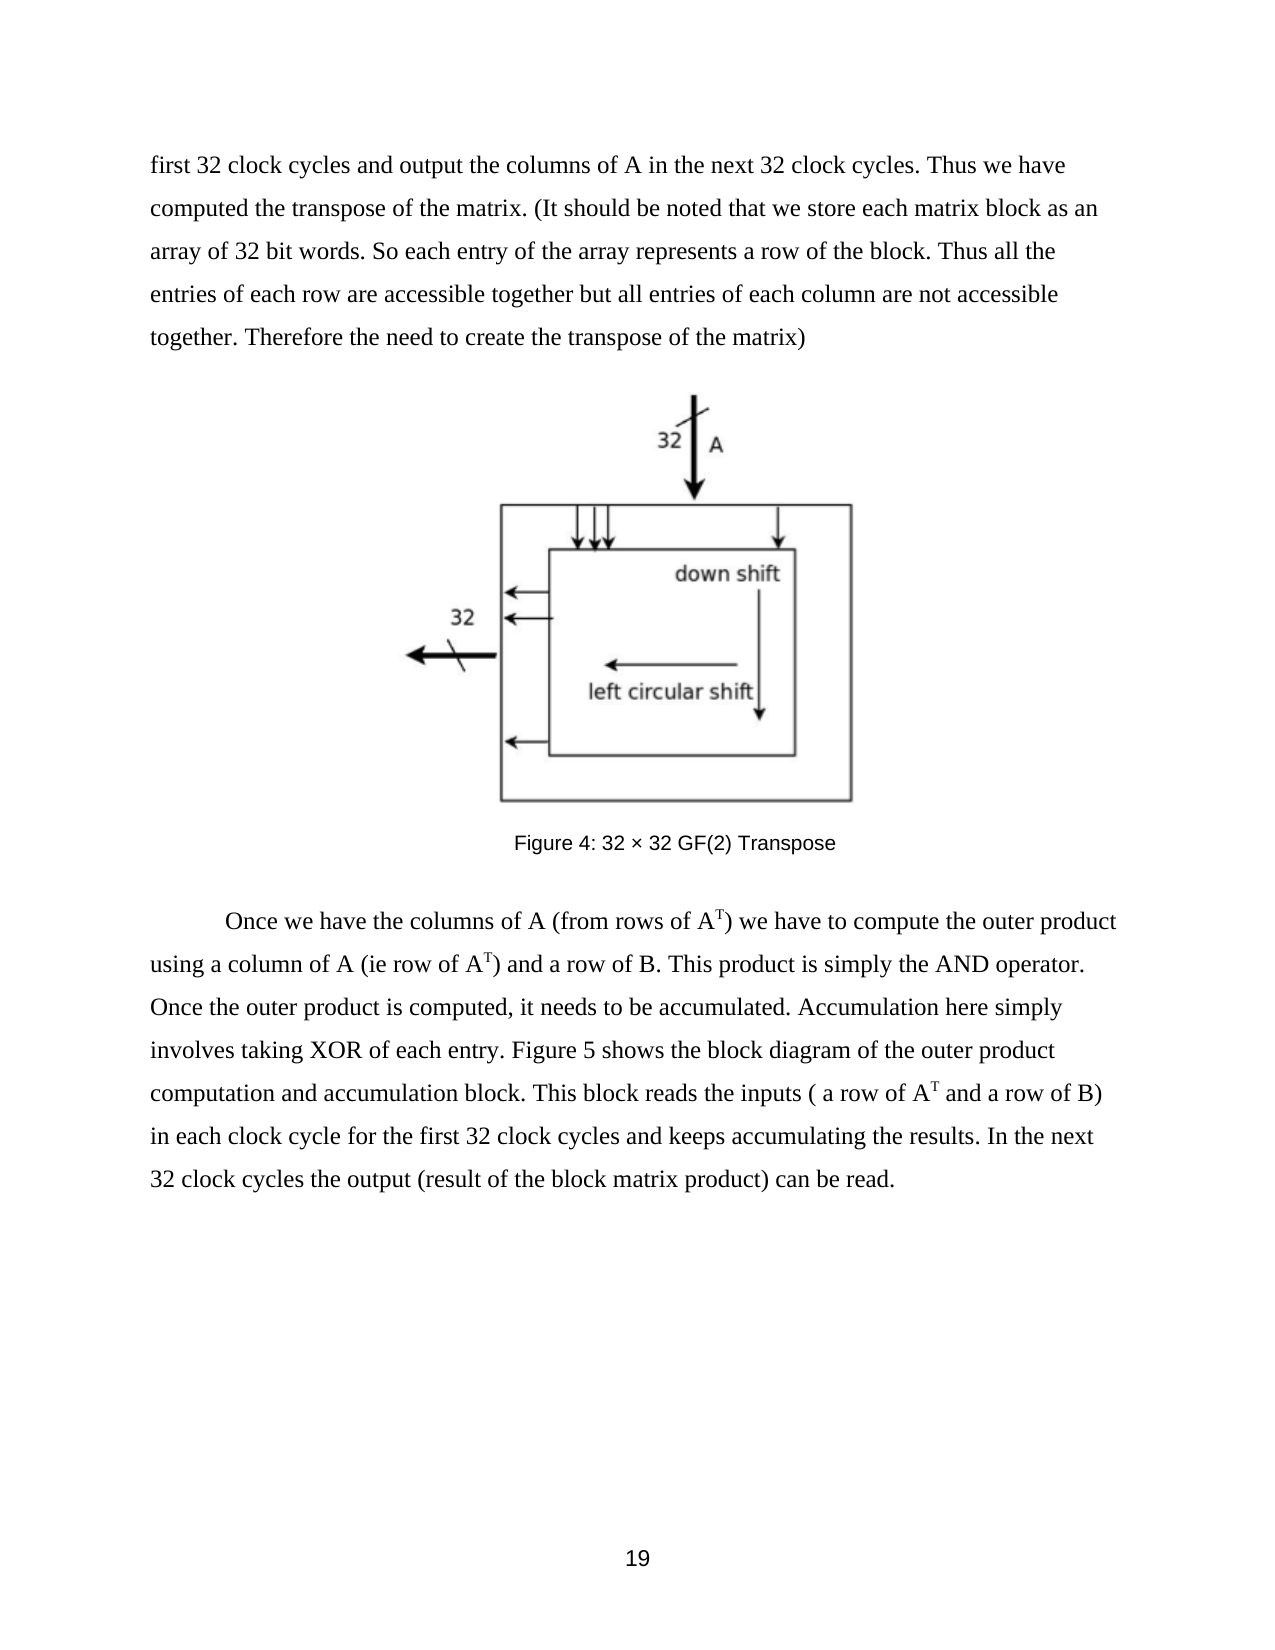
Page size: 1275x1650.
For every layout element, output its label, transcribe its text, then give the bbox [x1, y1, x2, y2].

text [150, 150, 1125, 351]
text Once we have the columns of A (from rows of AT) we have to compute the outer product using a column of A (ie row of AT) and a row of B. This product is simply the AND operator. Once the outer product is computed, it needs to be accumulated. Accumulation here simply involves taking XOR of each entry. Figure 5 shows the block diagram of the outer product computation and accumulation block. This block reads the inputs ( a row of AT and a row of B) in each clock cycle for the first 32 clock cycles and keeps accumulating the results. In the next 32 clock cycles the output (result of the block matrix product) can be read. [150, 906, 1125, 1193]
picture [378, 365, 897, 818]
text Figure 4: 32 × 32 GF(2) Transpose [150, 830, 1125, 854]
